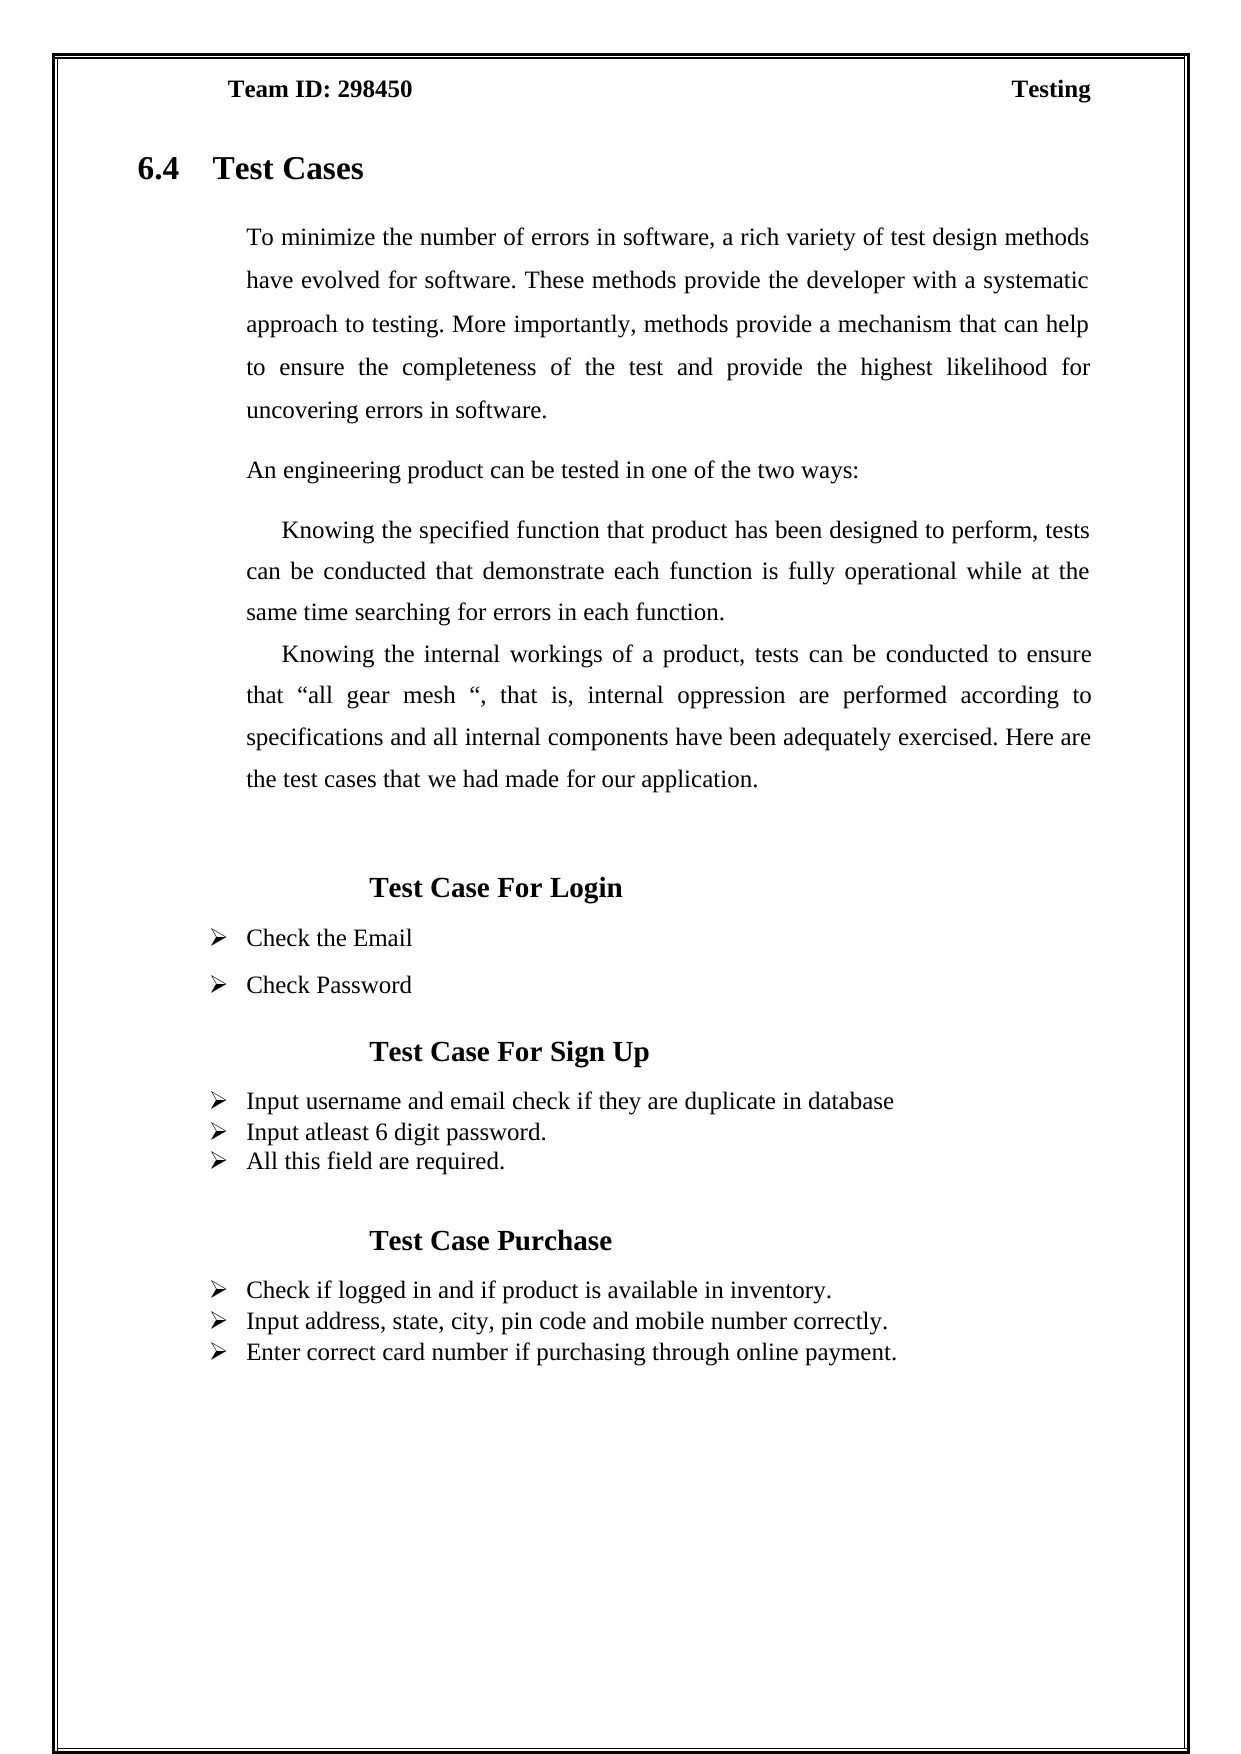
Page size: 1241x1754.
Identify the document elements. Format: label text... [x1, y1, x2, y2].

list Input address, state, city, pin code and mobile number correctly. [208, 1306, 1184, 1334]
text Knowing the specified function that product has been designed to perform, tests can be conducted that demonstrate each function is fully operational while at the same time searching for errors in each function. [246, 515, 1091, 626]
list Check the Email [208, 923, 1184, 951]
list Input atleast 6 digit password. [208, 1117, 1184, 1146]
list Check Password [208, 970, 1184, 998]
subtitle Test Case Purchase [369, 1223, 1184, 1257]
list Input username and email check if they are duplicate in database [208, 1086, 1184, 1115]
text To minimize the number of errors in software, a rich variety of test design methods have evolved for software. These methods provide the developer with a systematic approach to testing. More importantly, methods provide a mechanism that can help to ensure the completeness of the test and provide the highest likelihood for uncovering errors in software. [246, 222, 1090, 424]
list Enter correct card number if purchasing through online payment. [208, 1337, 1184, 1366]
subtitle Test Case For Sign Up [369, 1034, 1184, 1068]
text Knowing the internal workings of a product, tests can be conducted to ensure that “all gear mesh “, that is, internal oppression are performed according to specifications and all internal components have been adequately exercised. Here are the test cases that we had made for our application. [246, 639, 1092, 793]
list Check if logged in and if product is available in inventory. [208, 1275, 1184, 1303]
text An engineering product can be tested in one of the two ways: [246, 455, 1184, 484]
subtitle Test Cases [137, 149, 1184, 187]
subtitle Test Case For Login [369, 870, 1184, 904]
list All this field are required. [208, 1146, 1184, 1175]
